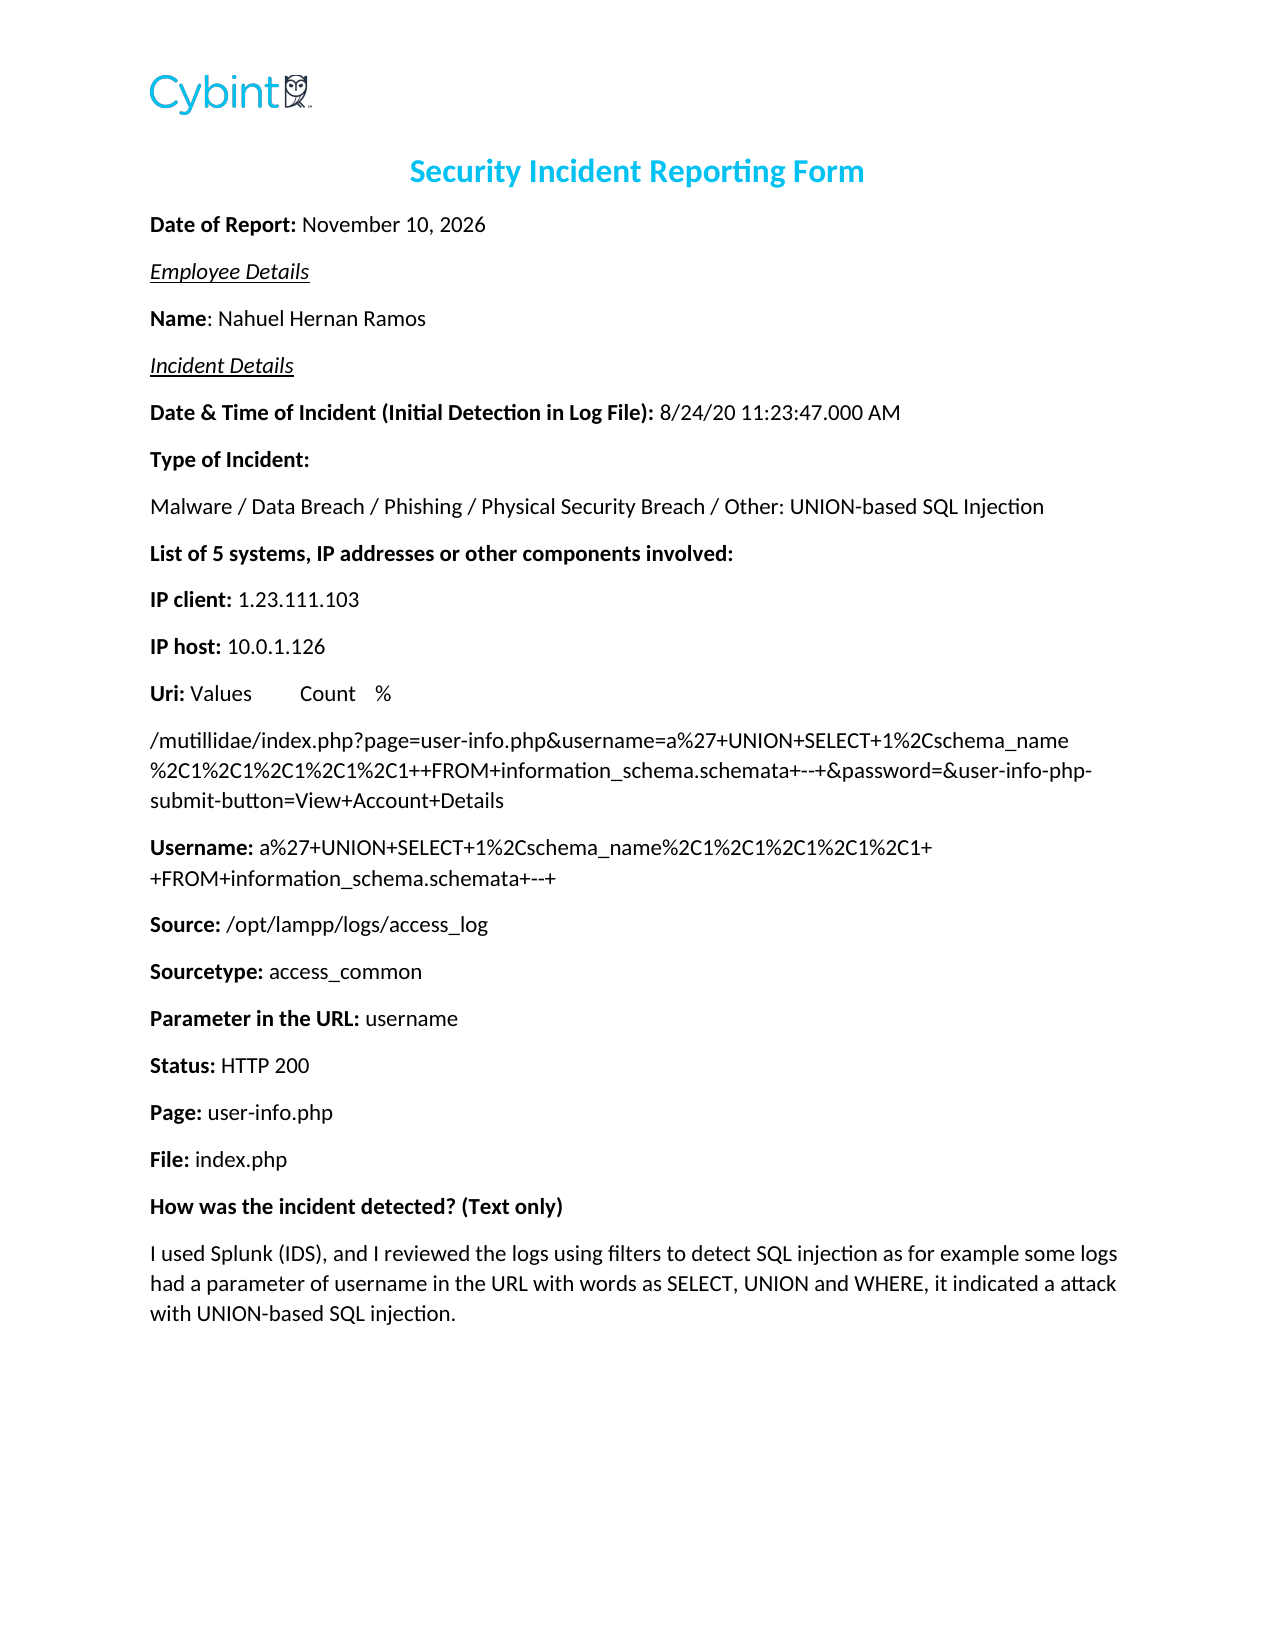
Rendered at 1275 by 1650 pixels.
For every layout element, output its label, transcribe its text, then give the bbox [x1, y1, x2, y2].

text Date & Time of Incident (Initial Detection in Log File): 8/24/20 11:23:47.000 AM [150, 398, 1125, 426]
text I used Splunk (IDS), and I reviewed the logs using filters to detect SQL injection as for example some logs had a parameter of username in the URL with words as SELECT, UNION and WHERE, it indicated a attack with UNION-based SQL injection. [150, 1239, 1125, 1327]
text Page: user-info.php [150, 1098, 1125, 1126]
text How was the incident detected? (Text only) [150, 1192, 1125, 1220]
picture [150, 75, 312, 115]
text Source: /opt/lampp/logs/access_log [150, 911, 1125, 939]
text Security Incident Reporting Form [150, 150, 1125, 191]
text Employee Details [150, 257, 1125, 286]
text /mutillidae/index.php?page=user-info.php&username=a%27+UNION+SELECT+1%2Cschema_name%2C1%2C1%2C1%2C1%2C1++FROM+information_schema.schemata+--+&password=&user-info-php-submit-button=View+Account+Details [150, 726, 1125, 815]
picture [150, 75, 159, 85]
picture [209, 87, 224, 104]
text Date of Report: April 30, 2023 [150, 211, 1125, 239]
text Incident Details [150, 351, 1125, 379]
text Type of Incident: [150, 445, 1125, 473]
text Malware / Data Breach / Phishing / Physical Security Breach / Other: UNION-based SQL Injection [150, 492, 1125, 520]
text Parameter in the URL: username [150, 1004, 1125, 1032]
text IP client: 1.23.111.103 [150, 586, 1125, 614]
text Name: Nahuel Hernan Ramos [150, 304, 1125, 332]
text Username: a%27+UNION+SELECT+1%2Cschema_name%2C1%2C1%2C1%2C1%2C1++FROM+information_schema.schemata+--+ [150, 833, 1125, 892]
text IP host: 10.0.1.126 [150, 632, 1125, 661]
text File: index.php [150, 1145, 1125, 1173]
text Status: HTTP 200 [150, 1051, 1125, 1079]
text Uri: Values Count % [150, 679, 1125, 707]
text Sourcetype: access_common [150, 957, 1125, 986]
text List of 5 systems, IP addresses or other components involved: [150, 539, 1125, 567]
